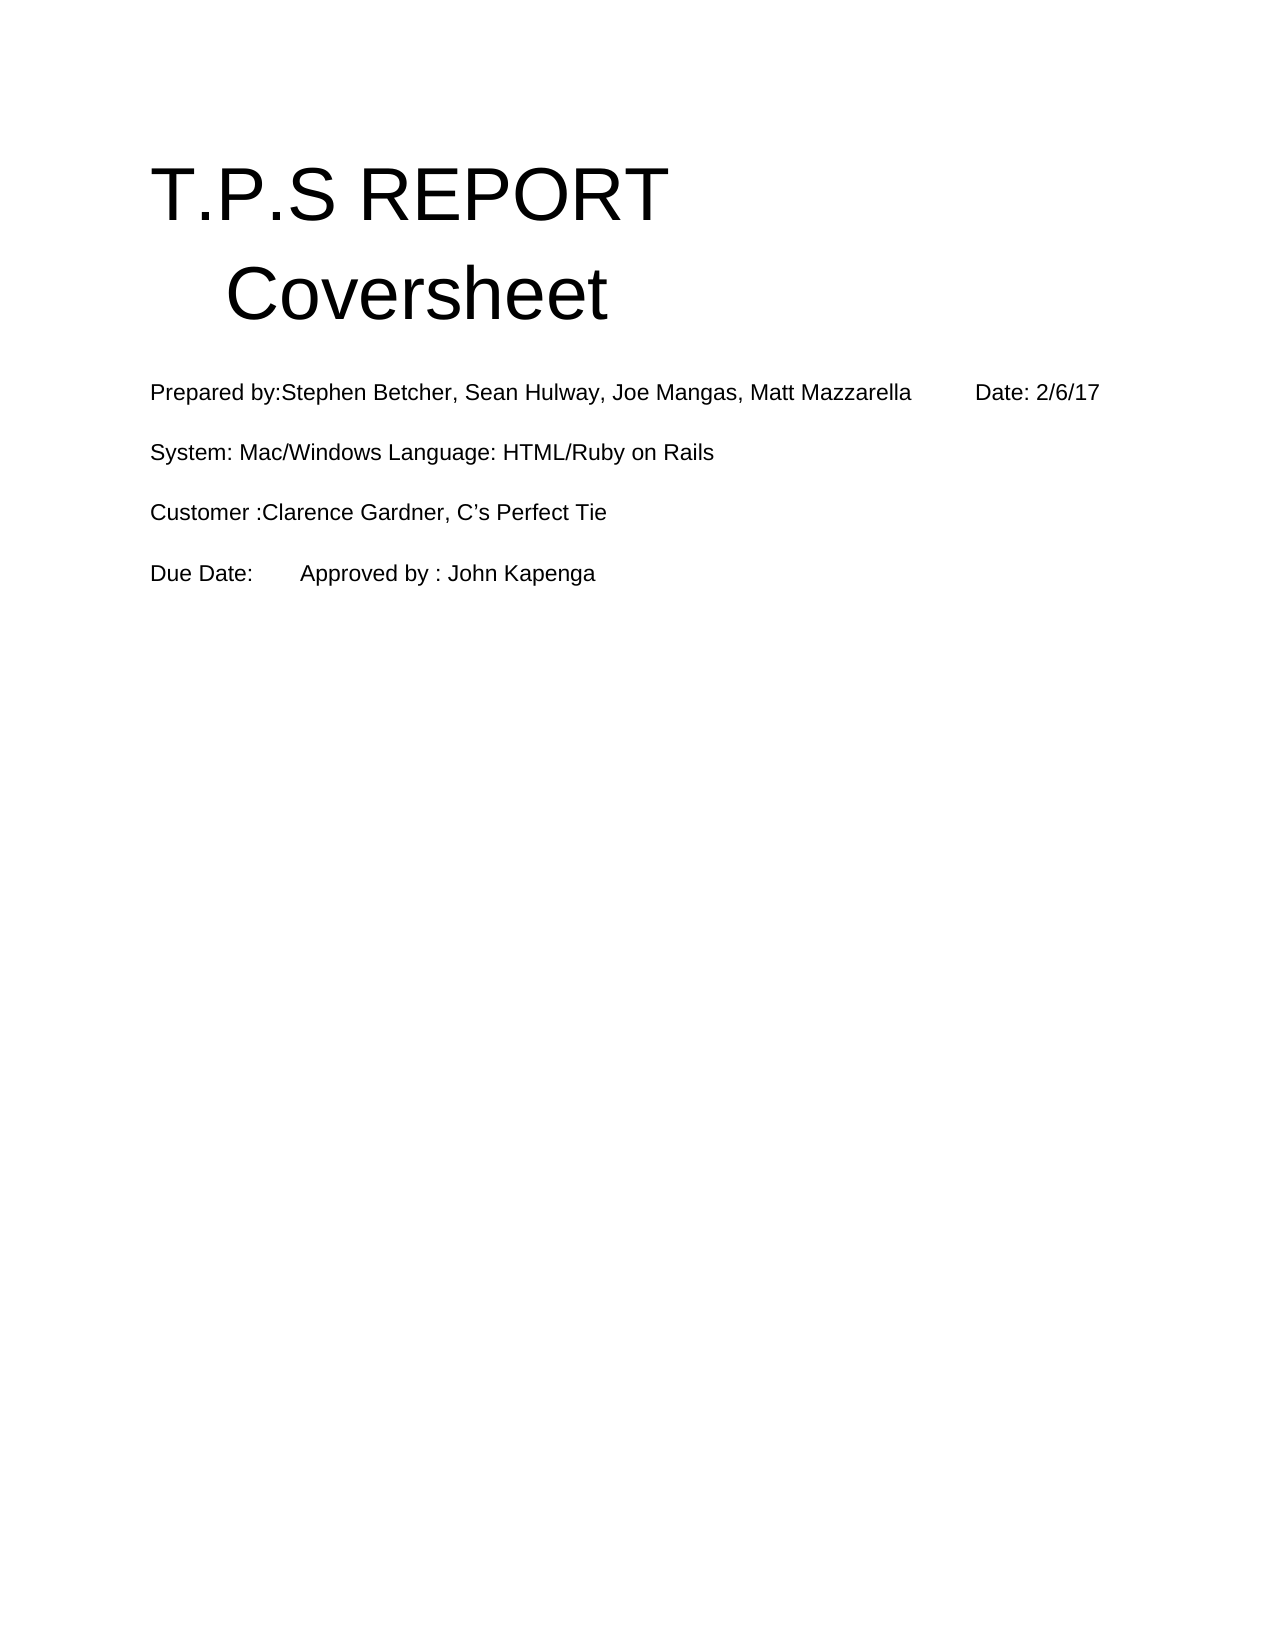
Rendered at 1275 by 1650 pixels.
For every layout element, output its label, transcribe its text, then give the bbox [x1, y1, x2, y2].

text T.P.S REPORT [150, 150, 1125, 236]
text System: Mac/Windows Language: HTML/Ruby on Rails [150, 439, 1125, 465]
text Prepared by:Stephen Betcher, Sean Hulway, Joe Mangas, Matt Mazzarella Date: 2/6/17 [150, 378, 1125, 405]
text Coversheet [150, 249, 1125, 335]
text Due Date: Approved by : John Kapenga [150, 560, 1125, 586]
text Customer :Clarence Gardner, C’s Perfect Tie [150, 499, 1125, 526]
